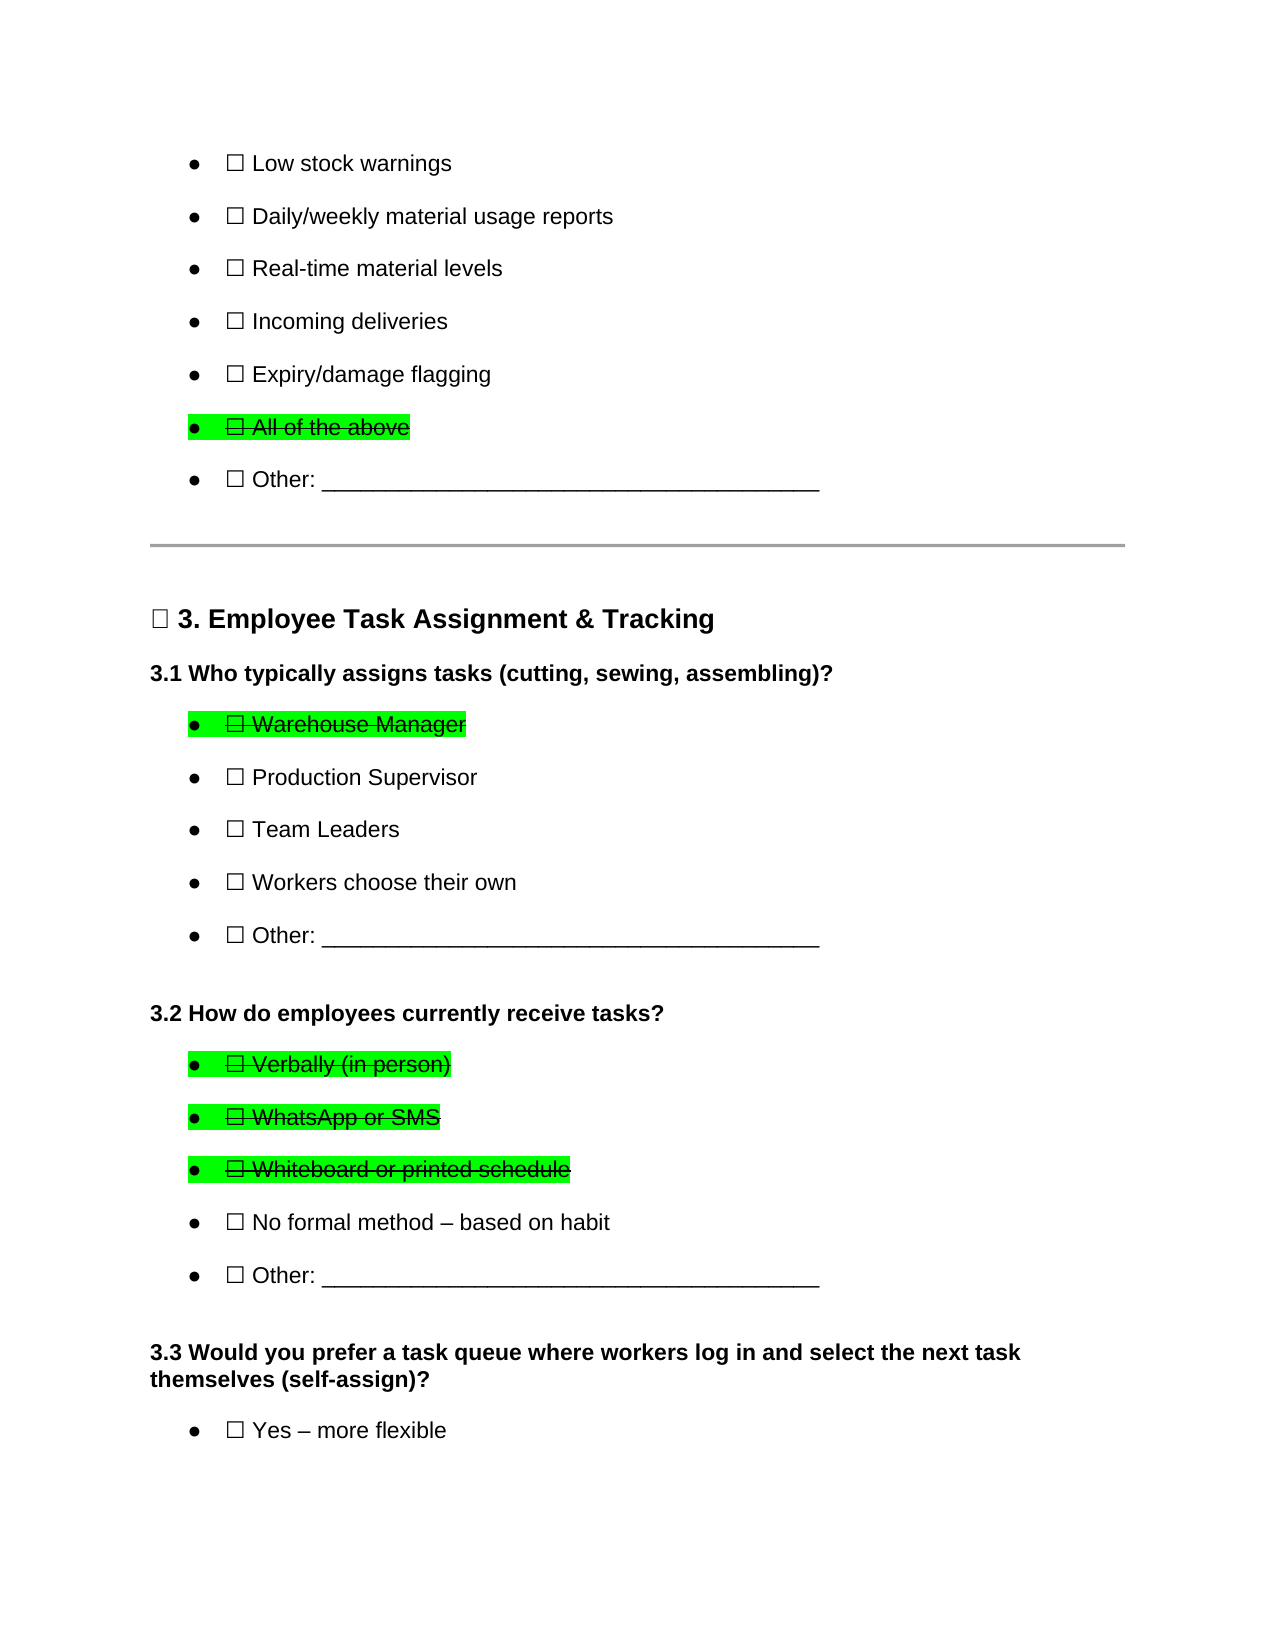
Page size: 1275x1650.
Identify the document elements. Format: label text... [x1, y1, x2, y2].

list ☐ Daily/weekly material usage reports [187, 203, 1125, 255]
list ☐ Real-time material levels [187, 255, 1125, 308]
list ☐ WhatsApp or SMS [187, 1103, 1125, 1156]
list ☐ Incoming deliveries [187, 308, 1125, 361]
list ☐ Whiteboard or printed schedule [187, 1156, 1125, 1209]
list ☐ No formal method – based on habit [187, 1209, 1125, 1262]
list ☐ Verbally (in person) [187, 1051, 1125, 1103]
list ☐ Other: _______________________________________ [187, 1262, 1125, 1314]
text 3.2 How do employees currently receive tasks? [150, 999, 1125, 1026]
list ☐ Low stock warnings [187, 150, 1125, 203]
list ☐ Expiry/damage flagging [187, 361, 1125, 413]
list ☐ Other: _______________________________________ [187, 922, 1125, 974]
list ☐ All of the above [187, 413, 1125, 466]
text 3.3 Would you prefer a task queue where workers log in and select the next task themselves (self-assign)? [150, 1339, 1125, 1392]
text 3.1 Who typically assigns tasks (cutting, sewing, assembling)? [150, 659, 1125, 686]
list ☐ Yes – more flexible [187, 1417, 1125, 1470]
list ☐ Workers choose their own [187, 869, 1125, 922]
list ☐ Production Supervisor [187, 764, 1125, 816]
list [187, 466, 1125, 519]
subtitle 👷 3. Employee Task Assignment & Tracking [150, 603, 1125, 634]
list ☐ Warehouse Manager [187, 711, 1125, 764]
list ☐ Team Leaders [187, 816, 1125, 869]
